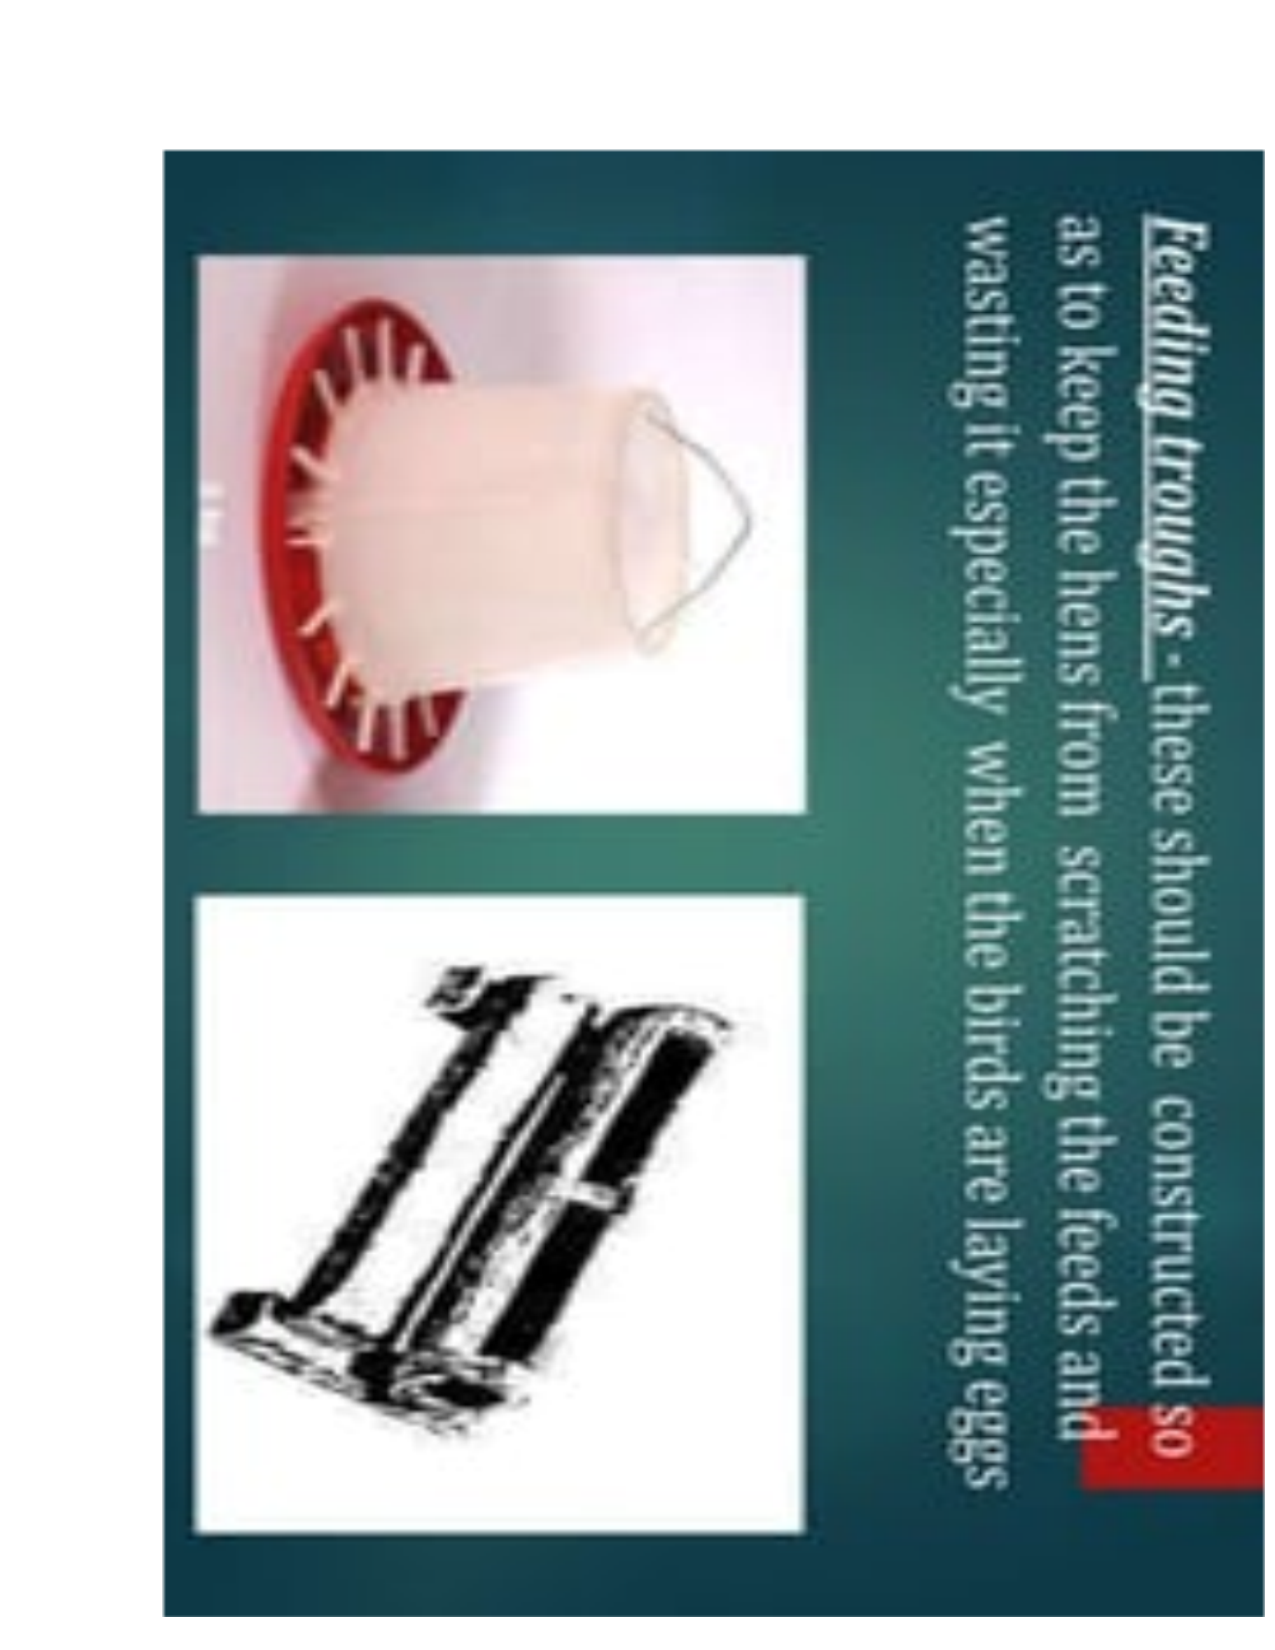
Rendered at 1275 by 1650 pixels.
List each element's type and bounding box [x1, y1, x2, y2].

picture [166, 152, 1262, 1615]
